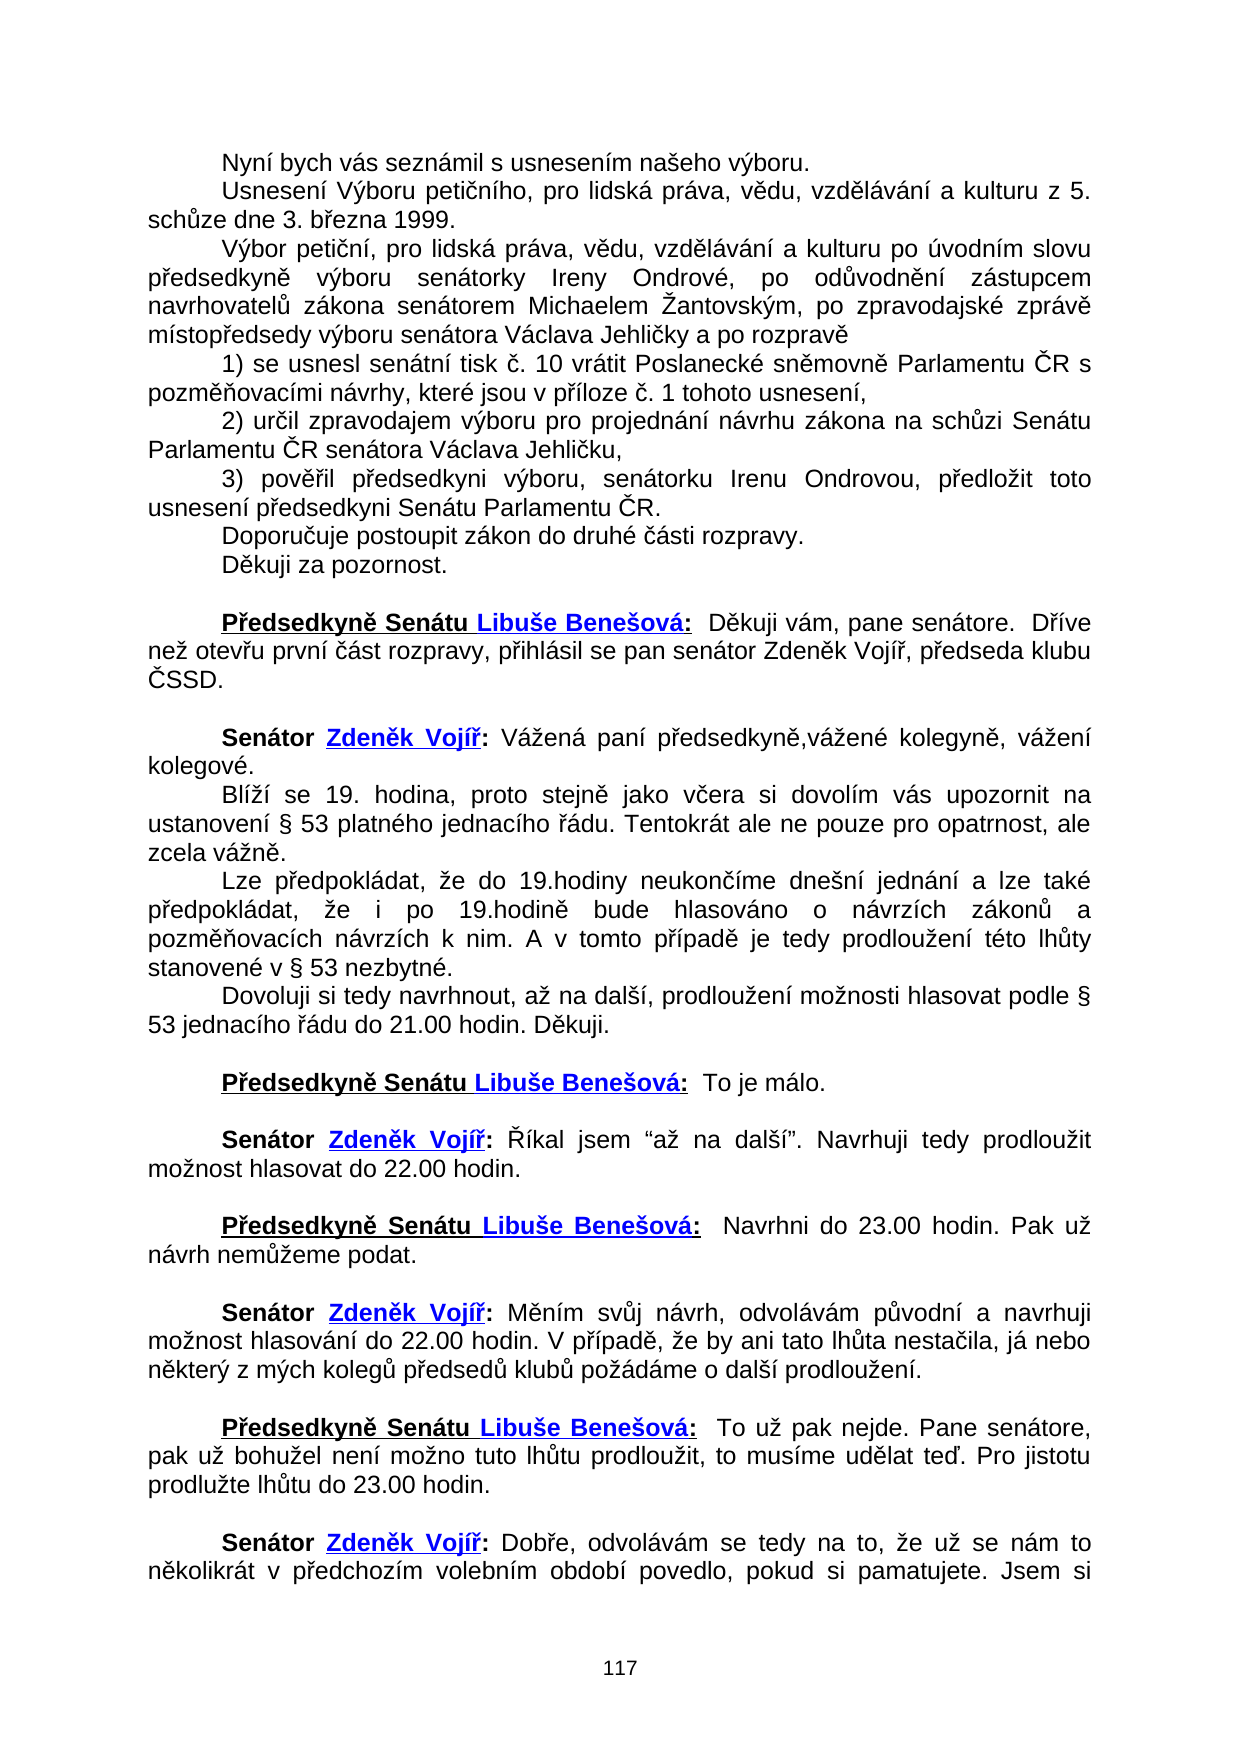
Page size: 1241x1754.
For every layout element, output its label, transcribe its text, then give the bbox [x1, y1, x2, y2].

text Předsedkyně Senátu Libuše Benešová: To už pak nejde. Pane senátore, pak už bohužel není možno tuto lhůtu prodloužit, to musíme udělat teď. Pro jistotu prodlužte lhůtu do 23.00 hodin. [148, 1413, 1093, 1499]
text 2) určil zpravodajem výboru pro projednání návrhu zákona na schůzi Senátu Parlamentu ČR senátora Václava Jehličku, [148, 406, 1093, 464]
text Doporučuje postoupit zákon do druhé části rozpravy. [148, 521, 1093, 550]
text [148, 1528, 1093, 1585]
text Senátor Zdeněk Vojíř: Vážená paní předsedkyně,vážené kolegyně, vážení kolegové. [148, 723, 1093, 780]
text Dovoluji si tedy navrhnout, až na další, prodloužení možnosti hlasovat podle § 53 jednacího řádu do 21.00 hodin. Děkuji. [148, 981, 1093, 1039]
text Senátor Zdeněk Vojíř: Říkal jsem “až na další”. Navrhuji tedy prodloužit možnost hlasovat do 22.00 hodin. [148, 1125, 1093, 1183]
text Blíží se 19. hodina, proto stejně jako včera si dovolím vás upozornit na ustanovení § 53 platného jednacího řádu. Tentokrát ale ne pouze pro opatrnost, ale zcela vážně. [148, 780, 1093, 866]
text Výbor petiční, pro lidská práva, vědu, vzdělávání a kulturu po úvodním slovu předsedkyně výboru senátorky Ireny Ondrové, po odůvodnění zástupcem navrhovatelů zákona senátorem Michaelem Žantovským, po zpravodajské zprávě místopředsedy výboru senátora Václava Jehličky a po rozpravě [148, 234, 1093, 349]
text Předsedkyně Senátu Libuše Benešová: Navrhni do 23.00 hodin. Pak už návrh nemůžeme podat. [148, 1211, 1093, 1269]
text Děkuji za pozornost. [148, 550, 1093, 579]
text Senátor Zdeněk Vojíř: Měním svůj návrh, odvolávám původní a navrhuji možnost hlasování do 22.00 hodin. V případě, že by ani tato lhůta nestačila, já nebo některý z mých kolegů předsedů klubů požádáme o další prodloužení. [148, 1298, 1093, 1384]
text 1) se usnesl senátní tisk č. 10 vrátit Poslanecké sněmovně Parlamentu ČR s pozměňovacími návrhy, které jsou v příloze č. 1 tohoto usnesení, [148, 349, 1093, 406]
text Lze předpokládat, že do 19.hodiny neukončíme dnešní jednání a lze také předpokládat, že i po 19.hodině bude hlasováno o návrzích zákonů a pozměňovacích návrzích k nim. A v tomto případě je tedy prodloužení této lhůty stanovené v § 53 nezbytné. [148, 866, 1093, 981]
text 3) pověřil předsedkyni výboru, senátorku Irenu Ondrovou, předložit toto usnesení předsedkyni Senátu Parlamentu ČR. [148, 464, 1093, 521]
text Nyní bych vás seznámil s usnesením našeho výboru. [148, 148, 1093, 176]
text Předsedkyně Senátu Libuše Benešová: To je málo. [148, 1068, 1093, 1096]
text Usnesení Výboru petičního, pro lidská práva, vědu, vzdělávání a kulturu z 5. schůze dne 3. března 1999. [148, 176, 1093, 234]
text Předsedkyně Senátu Libuše Benešová: Děkuji vám, pane senátore. Dříve než otevřu první část rozpravy, přihlásil se pan senátor Zdeněk Vojíř, předseda klubu ČSSD. [148, 608, 1093, 694]
